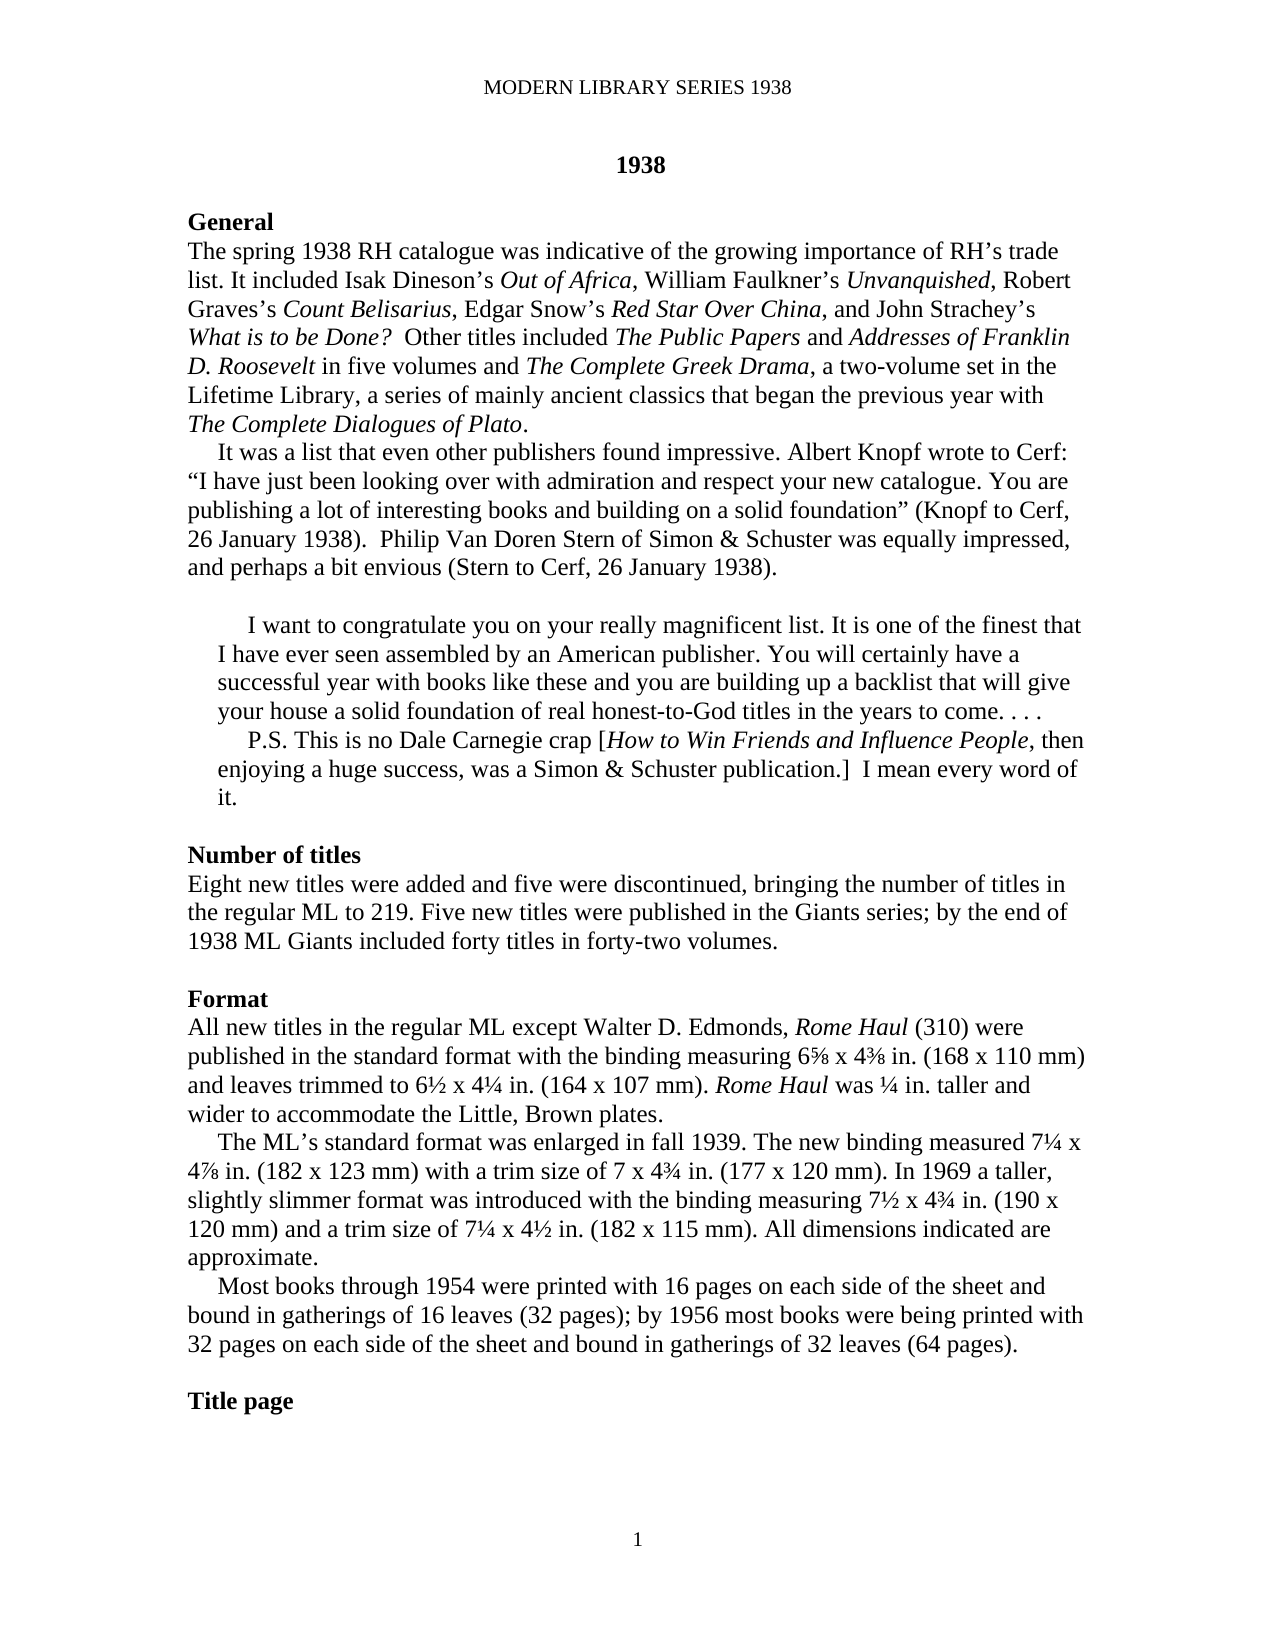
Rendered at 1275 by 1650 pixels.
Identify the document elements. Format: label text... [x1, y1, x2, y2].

text The ML’s standard format was enlarged in fall 1939. The new binding measured 7¼ x 4⅞ in. (182 x 123 mm) with a trim size of 7 x 4¾ in. (177 x 120 mm). In 1969 a taller, slightly slimmer format was introduced with the binding measuring 7½ x 4¾ in. (190 x 120 mm) and a trim size of 7¼ x 4½ in. (182 x 115 mm). All dimensions indicated are approximate. [187, 1127, 1087, 1271]
text I want to congratulate you on your really magnificent list. It is one of the finest that I have ever seen assembled by an American publisher. You will certainly have a successful year with books like these and you are building up a backlist that will give your house a solid foundation of real honest-to-God titles in the years to come. . . . [217, 610, 1087, 725]
text P.S. This is no Dale Carnegie crap [How to Win Friends and Influence People, then enjoying a huge success, was a Simon & Schuster publication.] I mean every word of it. [217, 725, 1087, 811]
text All new titles in the regular ML except Walter D. Edmonds, Rome Haul (310) were published in the standard format with the binding measuring 6⅝ x 4⅜ in. (168 x 110 mm) and leaves trimmed to 6½ x 4¼ in. (164 x 107 mm). Rome Haul was ¼ in. taller and wider to accommodate the Little, Brown plates. [187, 1012, 1087, 1127]
text Eight new titles were added and five were discontinued, bringing the number of titles in the regular ML to 219. Five new titles were published in the Giants series; by the end of 1938 ML Giants included forty titles in forty-two volumes. [187, 869, 1087, 955]
text Title page [187, 1386, 1087, 1415]
text Format [187, 984, 1087, 1012]
text 1938 [187, 150, 1087, 179]
text Number of titles [187, 840, 1087, 869]
text Most books through 1954 were printed with 16 pages on each side of the sheet and bound in gatherings of 16 leaves (32 pages); by 1956 most books were being printed with 32 pages on each side of the sheet and bound in gatherings of 32 leaves (64 pages). [187, 1271, 1087, 1357]
text General [187, 207, 1087, 236]
text It was a list that even other publishers found impressive. Albert Knopf wrote to Cerf: “I have just been looking over with admiration and respect your new catalogue. You are publishing a lot of interesting books and building on a solid foundation” (Knopf to Cerf, 26 January 1938). Philip Van Doren Stern of Simon & Schuster was equally impressed, and perhaps a bit envious (Stern to Cerf, 26 January 1938). [187, 437, 1087, 581]
text The spring 1938 RH catalogue was indicative of the growing importance of RH’s trade list. It included Isak Dineson’s Out of Africa, William Faulkner’s Unvanquished, Robert Graves’s Count Belisarius, Edgar Snow’s Red Star Over China, and John Strachey’s What is to be Done? Other titles included The Public Papers and Addresses of Franklin D. Roosevelt in five volumes and The Complete Greek Drama, a two-volume set in the Lifetime Library, a series of mainly ancient classics that began the previous year with The Complete Dialogues of Plato. [187, 236, 1087, 437]
